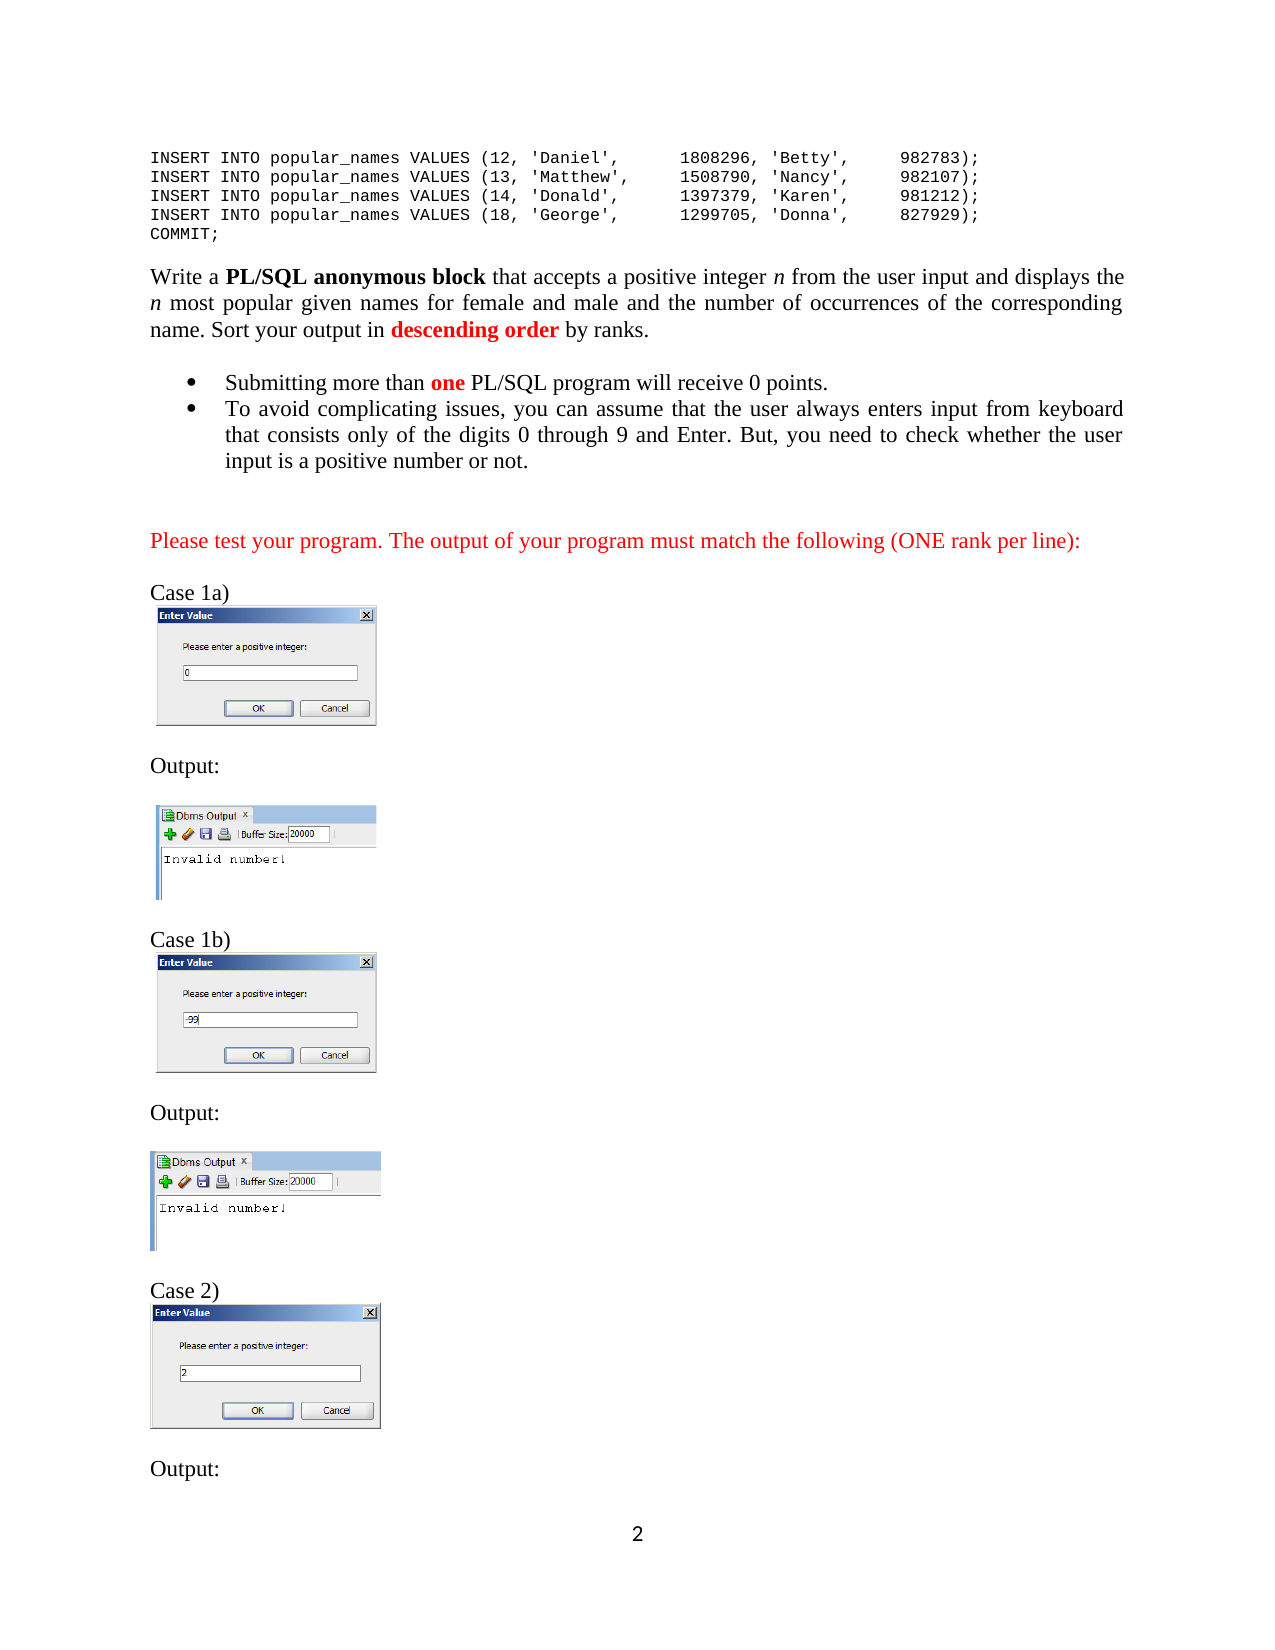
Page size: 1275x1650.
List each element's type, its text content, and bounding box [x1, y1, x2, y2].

text Output: [150, 1455, 1125, 1482]
picture [155, 952, 377, 1073]
text Case 1a) [150, 553, 1125, 606]
text Output: [150, 1099, 1125, 1125]
text Case 2) [150, 1277, 1125, 1303]
picture [155, 605, 377, 726]
text Please test your program. The output of your program must match the following (ONE rank per line): [150, 527, 1125, 553]
text Write a PL/SQL anonymous block that accepts a positive integer n from the user input and displays the n most popular given names for female and male and the number of occurrences of the corresponding name. Sort your output in descending order by ranks. [150, 263, 1125, 342]
text INSERT INTO popular_names VALUES (14, 'Donald', 1397379, 'Karen', 981212); [150, 188, 1125, 207]
picture [155, 805, 377, 900]
text Output: [150, 752, 1125, 779]
text COMMIT; [150, 225, 1125, 244]
picture [150, 1151, 381, 1251]
text INSERT INTO popular_names VALUES (12, 'Daniel', 1808296, 'Betty', 982783); [150, 150, 1125, 169]
list Submitting more than one PL/SQL program will receive 0 points. [187, 368, 1125, 395]
text Case 1b) [150, 926, 1125, 952]
text INSERT INTO popular_names VALUES (18, 'George', 1299705, 'Donna', 827929); [150, 207, 1125, 225]
picture [150, 1303, 381, 1429]
text INSERT INTO popular_names VALUES (13, 'Matthew', 1508790, 'Nancy', 982107); [150, 169, 1125, 188]
list To avoid complicating issues, you can assume that the user always enters input from keyboard that consists only of the digits 0 through 9 and Enter. But, you need to check whether the user input is a positive number or not. [187, 395, 1125, 474]
